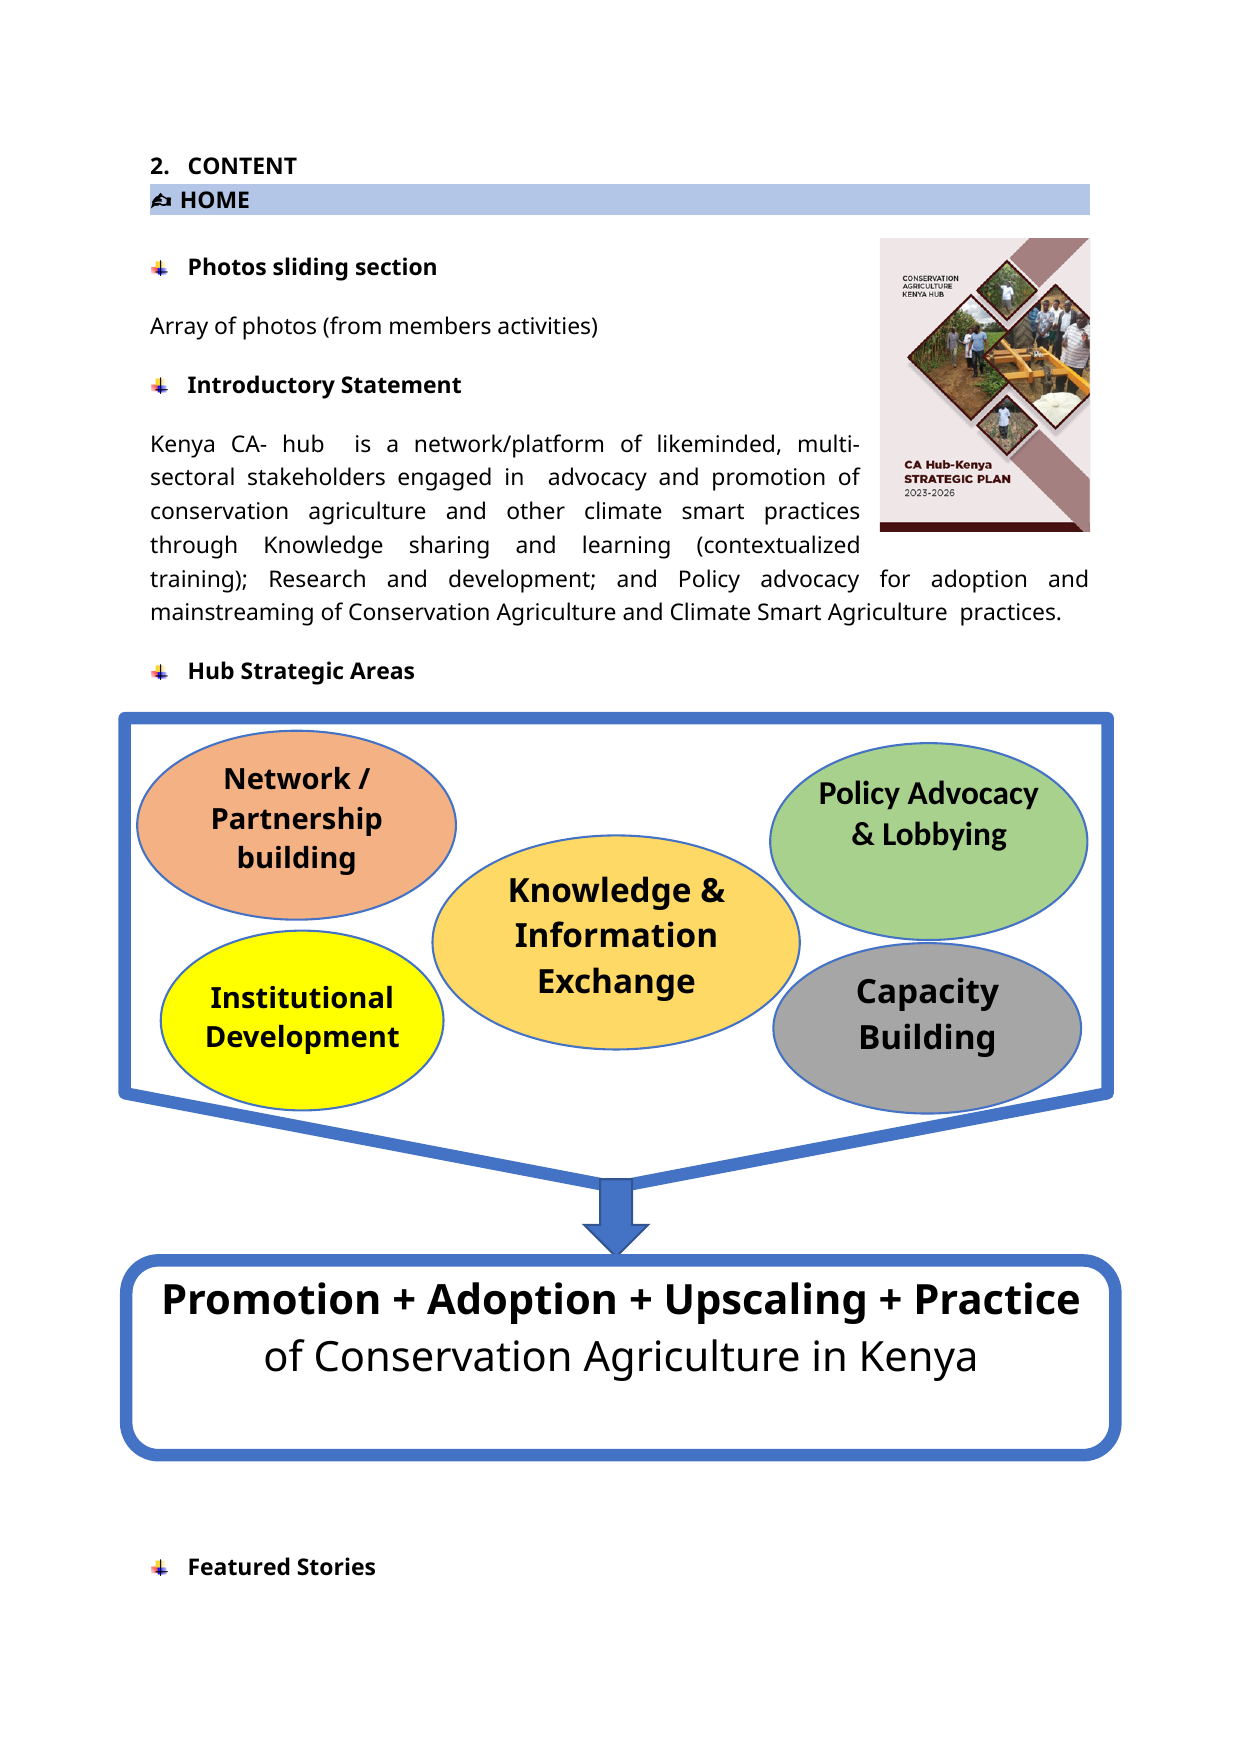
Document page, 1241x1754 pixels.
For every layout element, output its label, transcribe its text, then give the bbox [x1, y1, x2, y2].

text Array of photos (from members activities) [150, 310, 879, 341]
list HOME [150, 184, 1090, 215]
picture [151, 259, 168, 276]
list Featured Stories [150, 1551, 1090, 1582]
list CONTENT [150, 150, 1090, 181]
list Hub Strategic Areas [150, 655, 1090, 686]
picture [151, 376, 168, 394]
text Kenya CA- hub is a network/platform of likeminded, multi-sectoral stakeholders engaged in advocacy and promotion of conservation agriculture and other climate smart practices through Knowledge sharing and learning (contextualized training); Research and development; and Policy advocacy for adoption and mainstreaming of Conservation Agriculture and Climate Smart Agriculture practices. [150, 427, 1090, 627]
list Photos sliding section [150, 251, 879, 282]
picture [151, 663, 168, 680]
picture [879, 238, 1091, 532]
picture [151, 1558, 168, 1576]
list Introductory Statement [150, 369, 879, 400]
